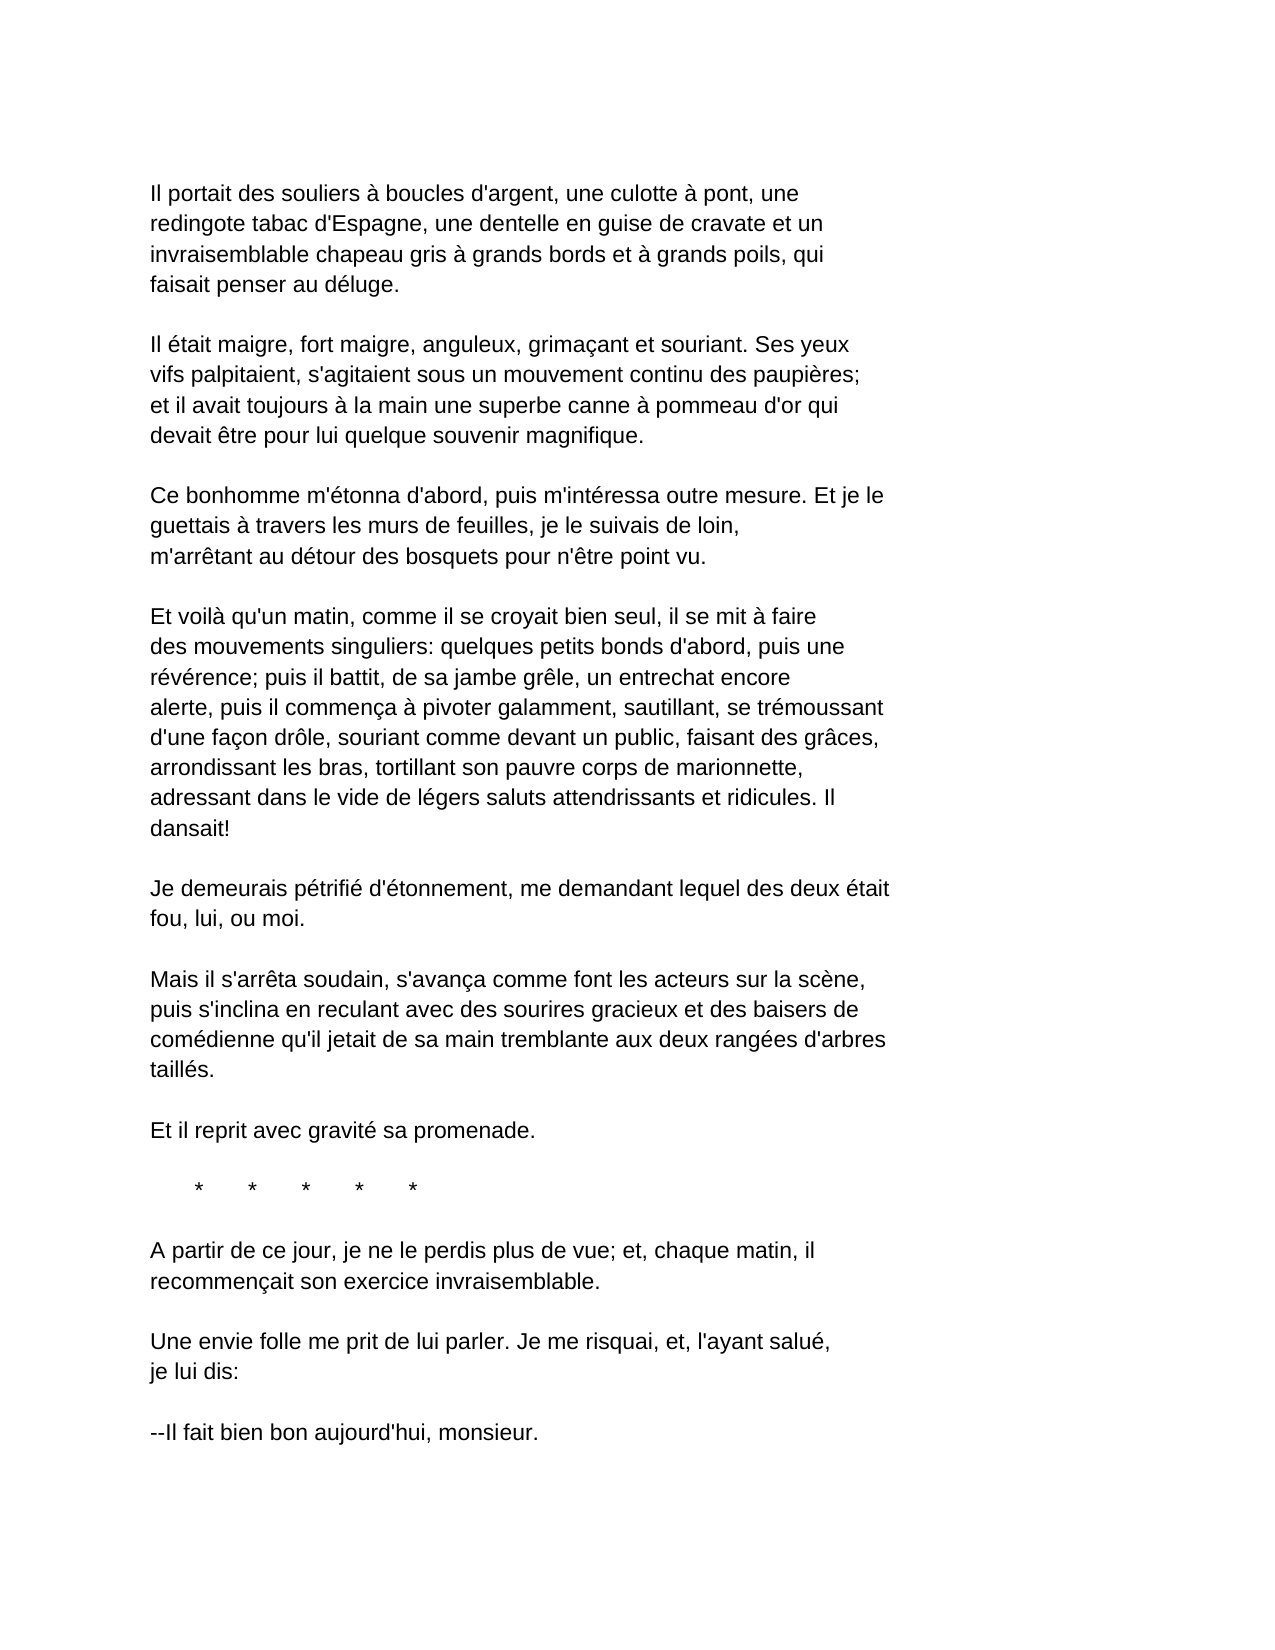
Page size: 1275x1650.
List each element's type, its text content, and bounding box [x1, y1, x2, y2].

text révérence; puis il battit, de sa jambe grêle, un entrechat encore [150, 663, 1125, 690]
text m'arrêtant au détour des bosquets pour n'être point vu. [150, 543, 1125, 569]
text des mouvements singuliers: quelques petits bonds d'abord, puis une [150, 633, 1125, 660]
text * * * * * [150, 1177, 1125, 1203]
text fou, lui, ou moi. [150, 905, 1125, 932]
text d'une façon drôle, souriant comme devant un public, faisant des grâces, [150, 724, 1125, 750]
text taillés. [150, 1056, 1125, 1083]
text dansait! [150, 814, 1125, 841]
text guettais à travers les murs de feuilles, je le suivais de loin, [150, 512, 1125, 539]
text Je demeurais pétrifié d'étonnement, me demandant lequel des deux était [150, 875, 1125, 901]
text vifs palpitaient, s'agitaient sous un mouvement continu des paupières; [150, 361, 1125, 388]
text comédienne qu'il jetait de sa main tremblante aux deux rangées d'arbres [150, 1026, 1125, 1052]
text puis s'inclina en reculant avec des sourires gracieux et des baisers de [150, 996, 1125, 1022]
text redingote tabac d'Espagne, une dentelle en guise de cravate et un [150, 210, 1125, 237]
text alerte, puis il commença à pivoter galamment, sautillant, se trémoussant [150, 694, 1125, 720]
text recommençait son exercice invraisemblable. [150, 1268, 1125, 1294]
text Mais il s'arrêta soudain, s'avança comme font les acteurs sur la scène, [150, 966, 1125, 992]
text Une envie folle me prit de lui parler. Je me risquai, et, l'ayant salué, [150, 1328, 1125, 1354]
text arrondissant les bras, tortillant son pauvre corps de marionnette, [150, 754, 1125, 781]
text je lui dis: [150, 1358, 1125, 1385]
text et il avait toujours à la main une superbe canne à pommeau d'or qui [150, 392, 1125, 418]
text adressant dans le vide de légers saluts attendrissants et ridicules. Il [150, 784, 1125, 811]
text A partir de ce jour, je ne le perdis plus de vue; et, chaque matin, il [150, 1237, 1125, 1264]
text Et il reprit avec gravité sa promenade. [150, 1117, 1125, 1143]
text Il portait des souliers à boucles d'argent, une culotte à pont, une [150, 180, 1125, 207]
text invraisemblable chapeau gris à grands bords et à grands poils, qui [150, 241, 1125, 267]
text faisait penser au déluge. [150, 271, 1125, 297]
text --Il fait bien bon aujourd'hui, monsieur. [150, 1419, 1125, 1445]
text Ce bonhomme m'étonna d'abord, puis m'intéressa outre mesure. Et je le [150, 482, 1125, 509]
text Il était maigre, fort maigre, anguleux, grimaçant et souriant. Ses yeux [150, 331, 1125, 358]
text Et voilà qu'un matin, comme il se croyait bien seul, il se mit à faire [150, 603, 1125, 629]
text devait être pour lui quelque souvenir magnifique. [150, 422, 1125, 448]
